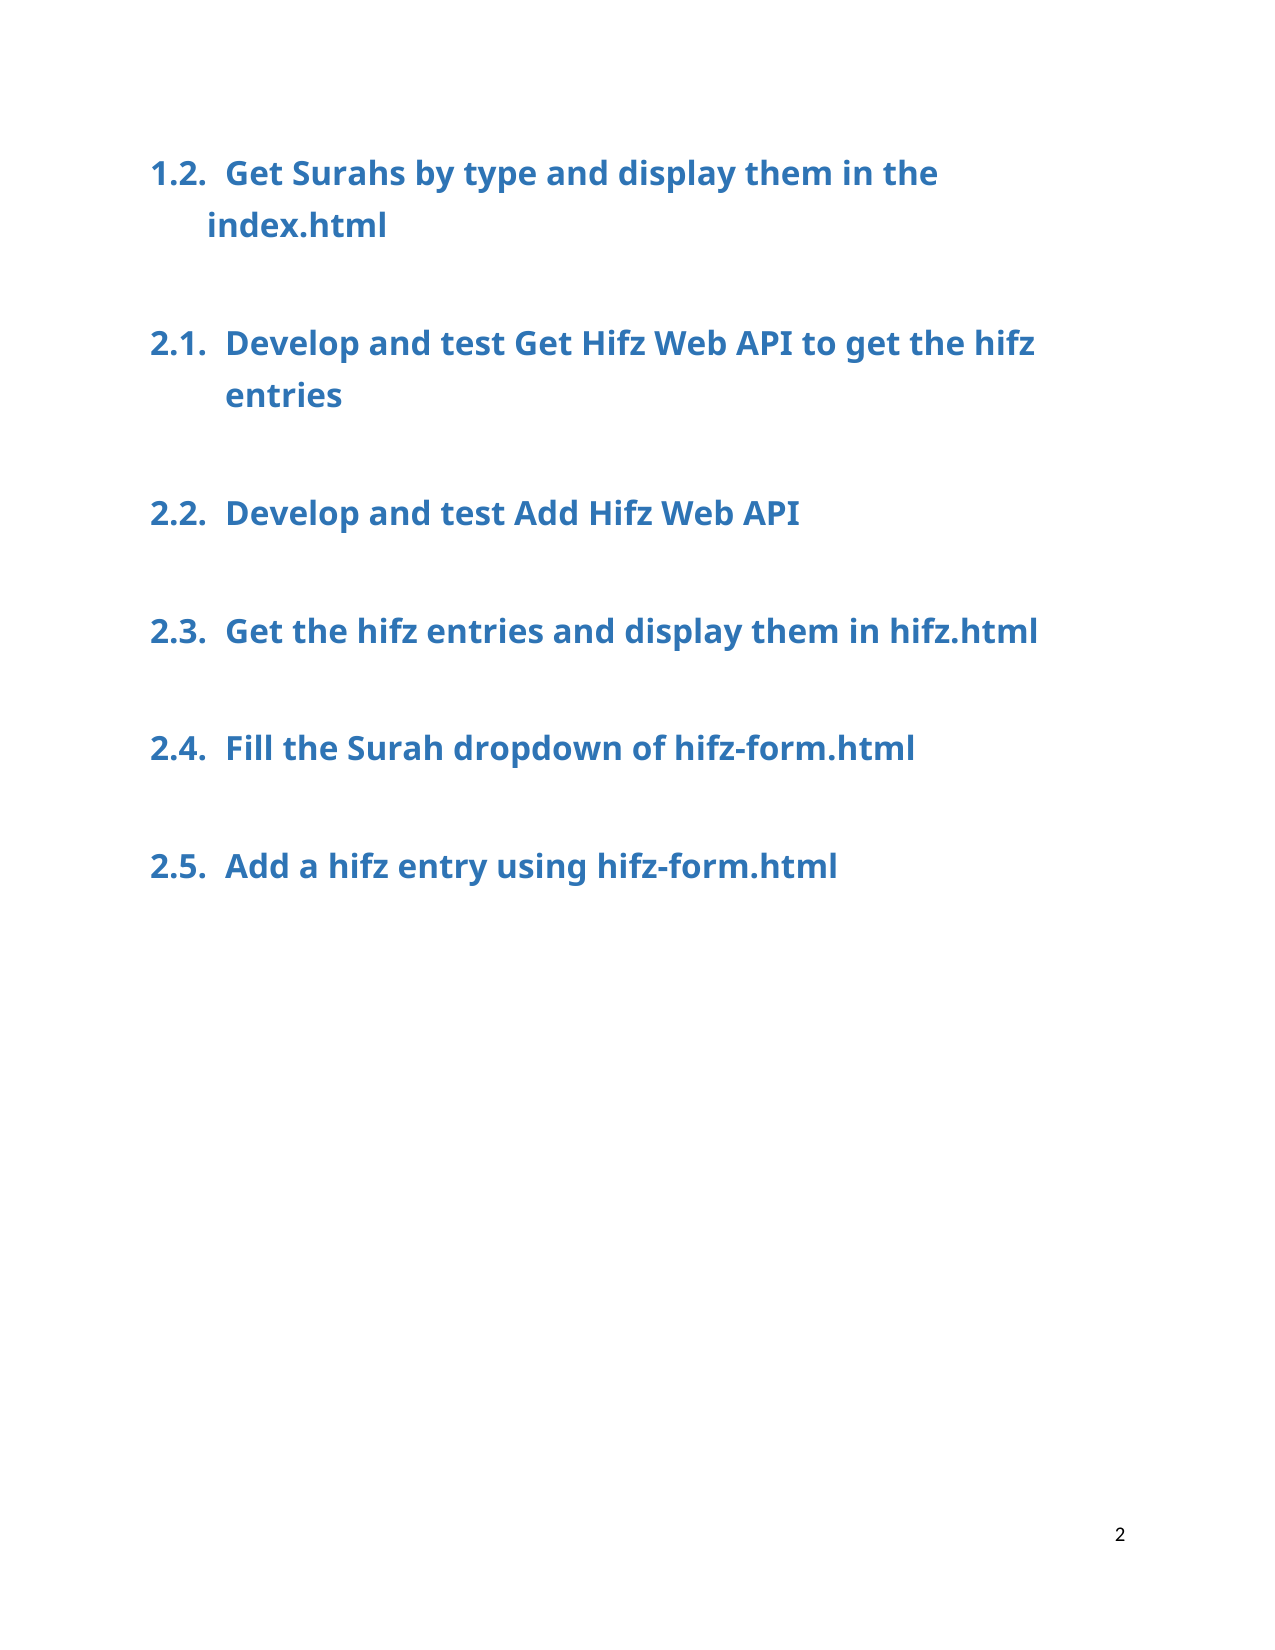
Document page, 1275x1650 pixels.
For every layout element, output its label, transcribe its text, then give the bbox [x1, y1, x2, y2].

subtitle Get Surahs by type and display them in the index.html [150, 150, 1125, 248]
subtitle Get the hifz entries and display them in hifz.html [150, 607, 1125, 653]
subtitle Develop and test Add Hifz Web API [150, 490, 1125, 535]
subtitle Develop and test Get Hifz Web API to get the hifz entries [150, 320, 1125, 417]
subtitle Add a hifz entry using hifz-form.html [150, 843, 1125, 888]
subtitle Fill the Surah dropdown of hifz-form.html [150, 725, 1125, 771]
